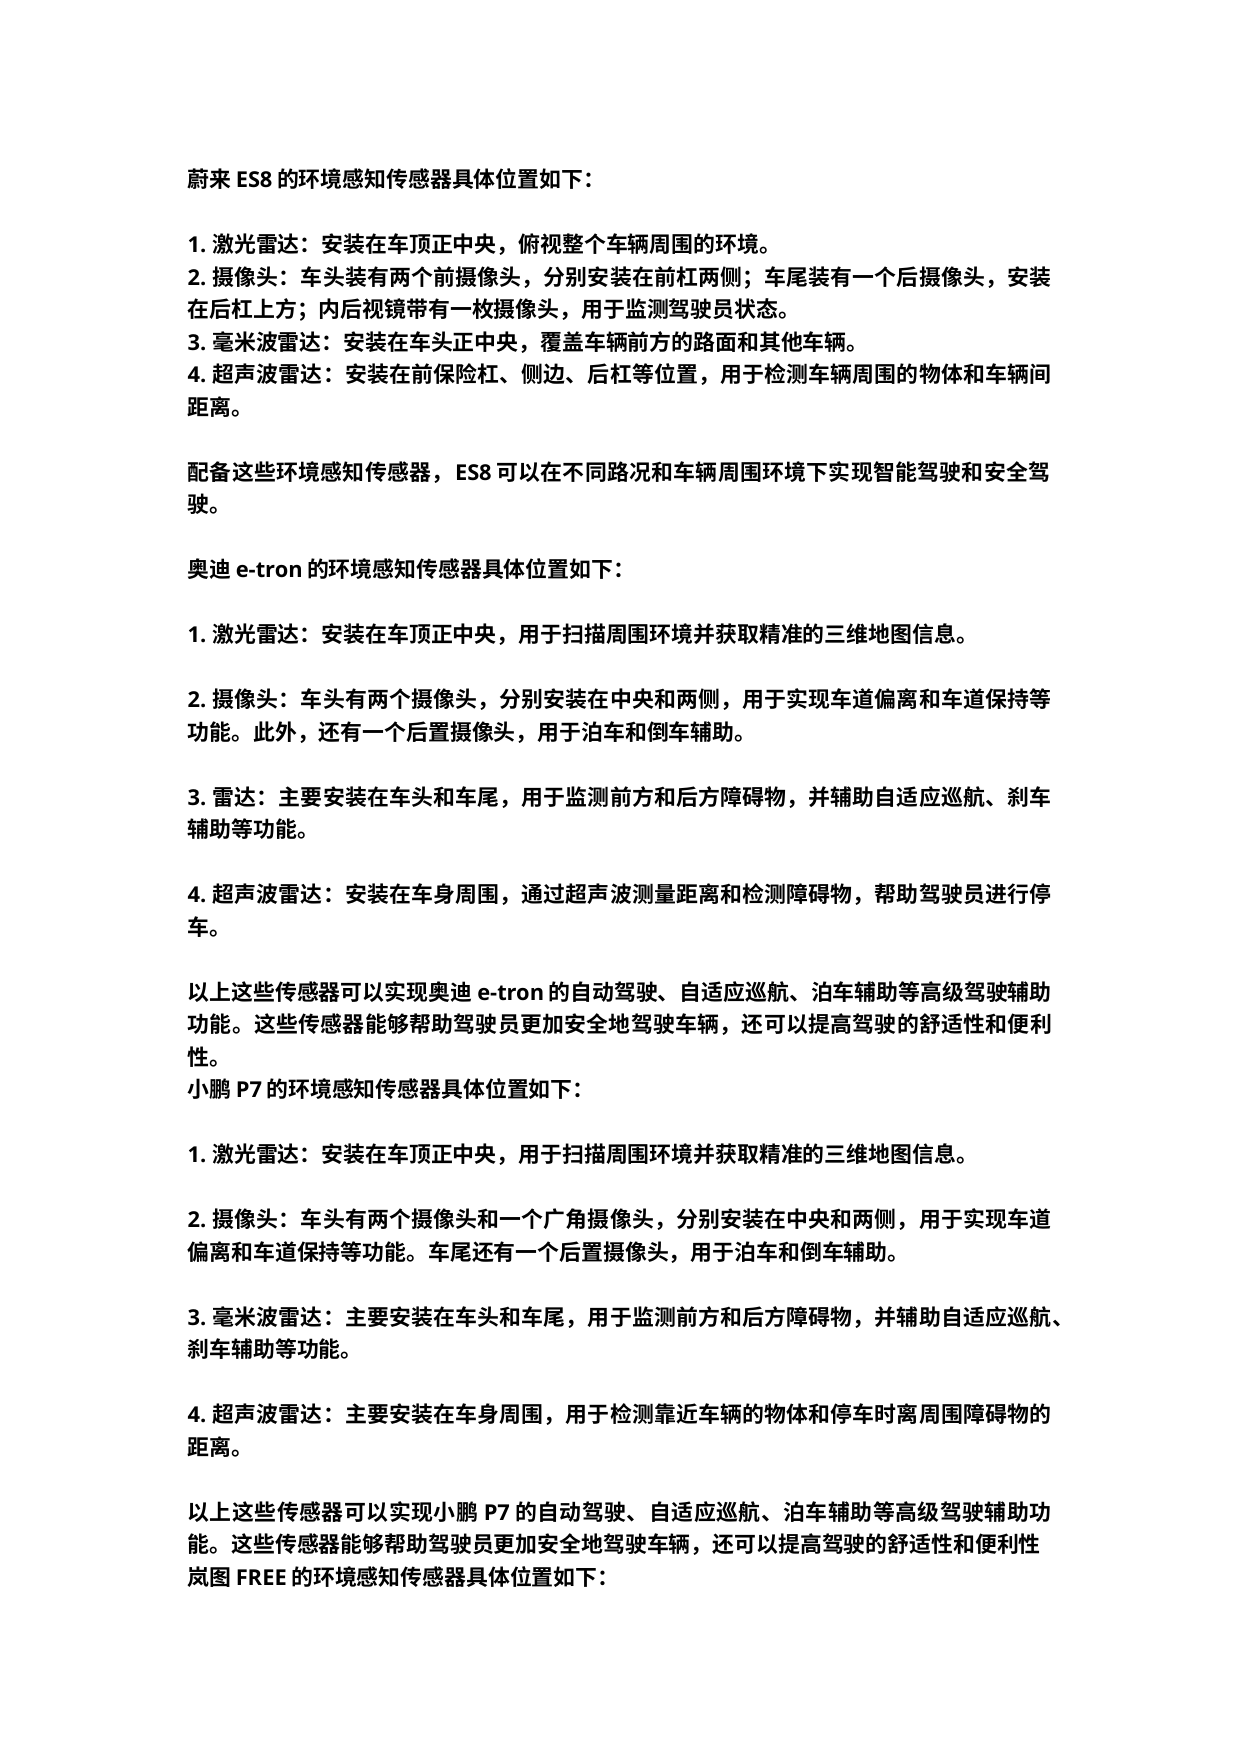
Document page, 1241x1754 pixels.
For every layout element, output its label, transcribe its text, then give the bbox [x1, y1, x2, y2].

text 1. 激光雷达：安装在车顶正中央，用于扫描周围环境并获取精准的三维地图信息。 [187, 617, 1053, 649]
text 2. 摄像头：车头装有两个前摄像头，分别安装在前杠两侧；车尾装有一个后摄像头，安装在后杠上方；内后视镜带有一枚摄像头，用于监测驾驶员状态。 [187, 259, 1053, 324]
text 3. 毫米波雷达：主要安装在车头和车尾，用于监测前方和后方障碍物，并辅助自适应巡航、刹车辅助等功能。 [187, 1299, 1053, 1364]
text 以上这些传感器可以实现奥迪e-tron的自动驾驶、自适应巡航、泊车辅助等高级驾驶辅助功能。这些传感器能够帮助驾驶员更加安全地驾驶车辆，还可以提高驾驶的舒适性和便利性。 [187, 974, 1053, 1072]
text 配备这些环境感知传感器，ES8可以在不同路况和车辆周围环境下实现智能驾驶和安全驾驶。 [187, 454, 1053, 519]
text 奥迪e-tron的环境感知传感器具体位置如下： [187, 552, 1053, 584]
text 4. 超声波雷达：主要安装在车身周围，用于检测靠近车辆的物体和停车时离周围障碍物的距离。 [187, 1397, 1053, 1462]
text 2. 摄像头：车头有两个摄像头，分别安装在中央和两侧，用于实现车道偏离和车道保持等功能。此外，还有一个后置摄像头，用于泊车和倒车辅助。 [187, 682, 1053, 747]
text 1. 激光雷达：安装在车顶正中央，用于扫描周围环境并获取精准的三维地图信息。 [187, 1137, 1053, 1169]
text 1. 激光雷达：安装在车顶正中央，俯视整个车辆周围的环境。 [187, 227, 1053, 259]
text 岚图FREE的环境感知传感器具体位置如下： [187, 1559, 1053, 1592]
text 4. 超声波雷达：安装在车身周围，通过超声波测量距离和检测障碍物，帮助驾驶员进行停车。 [187, 877, 1053, 942]
text 3. 雷达：主要安装在车头和车尾，用于监测前方和后方障碍物，并辅助自适应巡航、刹车辅助等功能。 [187, 779, 1053, 844]
text 4. 超声波雷达：安装在前保险杠、侧边、后杠等位置，用于检测车辆周围的物体和车辆间距离。 [187, 357, 1053, 422]
text 蔚来ES8的环境感知传感器具体位置如下： [187, 162, 1053, 194]
text 2. 摄像头：车头有两个摄像头和一个广角摄像头，分别安装在中央和两侧，用于实现车道偏离和车道保持等功能。车尾还有一个后置摄像头，用于泊车和倒车辅助。 [187, 1202, 1053, 1267]
text 3. 毫米波雷达：安装在车头正中央，覆盖车辆前方的路面和其他车辆。 [187, 324, 1053, 357]
text 以上这些传感器可以实现小鹏P7的自动驾驶、自适应巡航、泊车辅助等高级驾驶辅助功能。这些传感器能够帮助驾驶员更加安全地驾驶车辆，还可以提高驾驶的舒适性和便利性 [187, 1494, 1053, 1559]
text 小鹏P7的环境感知传感器具体位置如下： [187, 1072, 1053, 1104]
